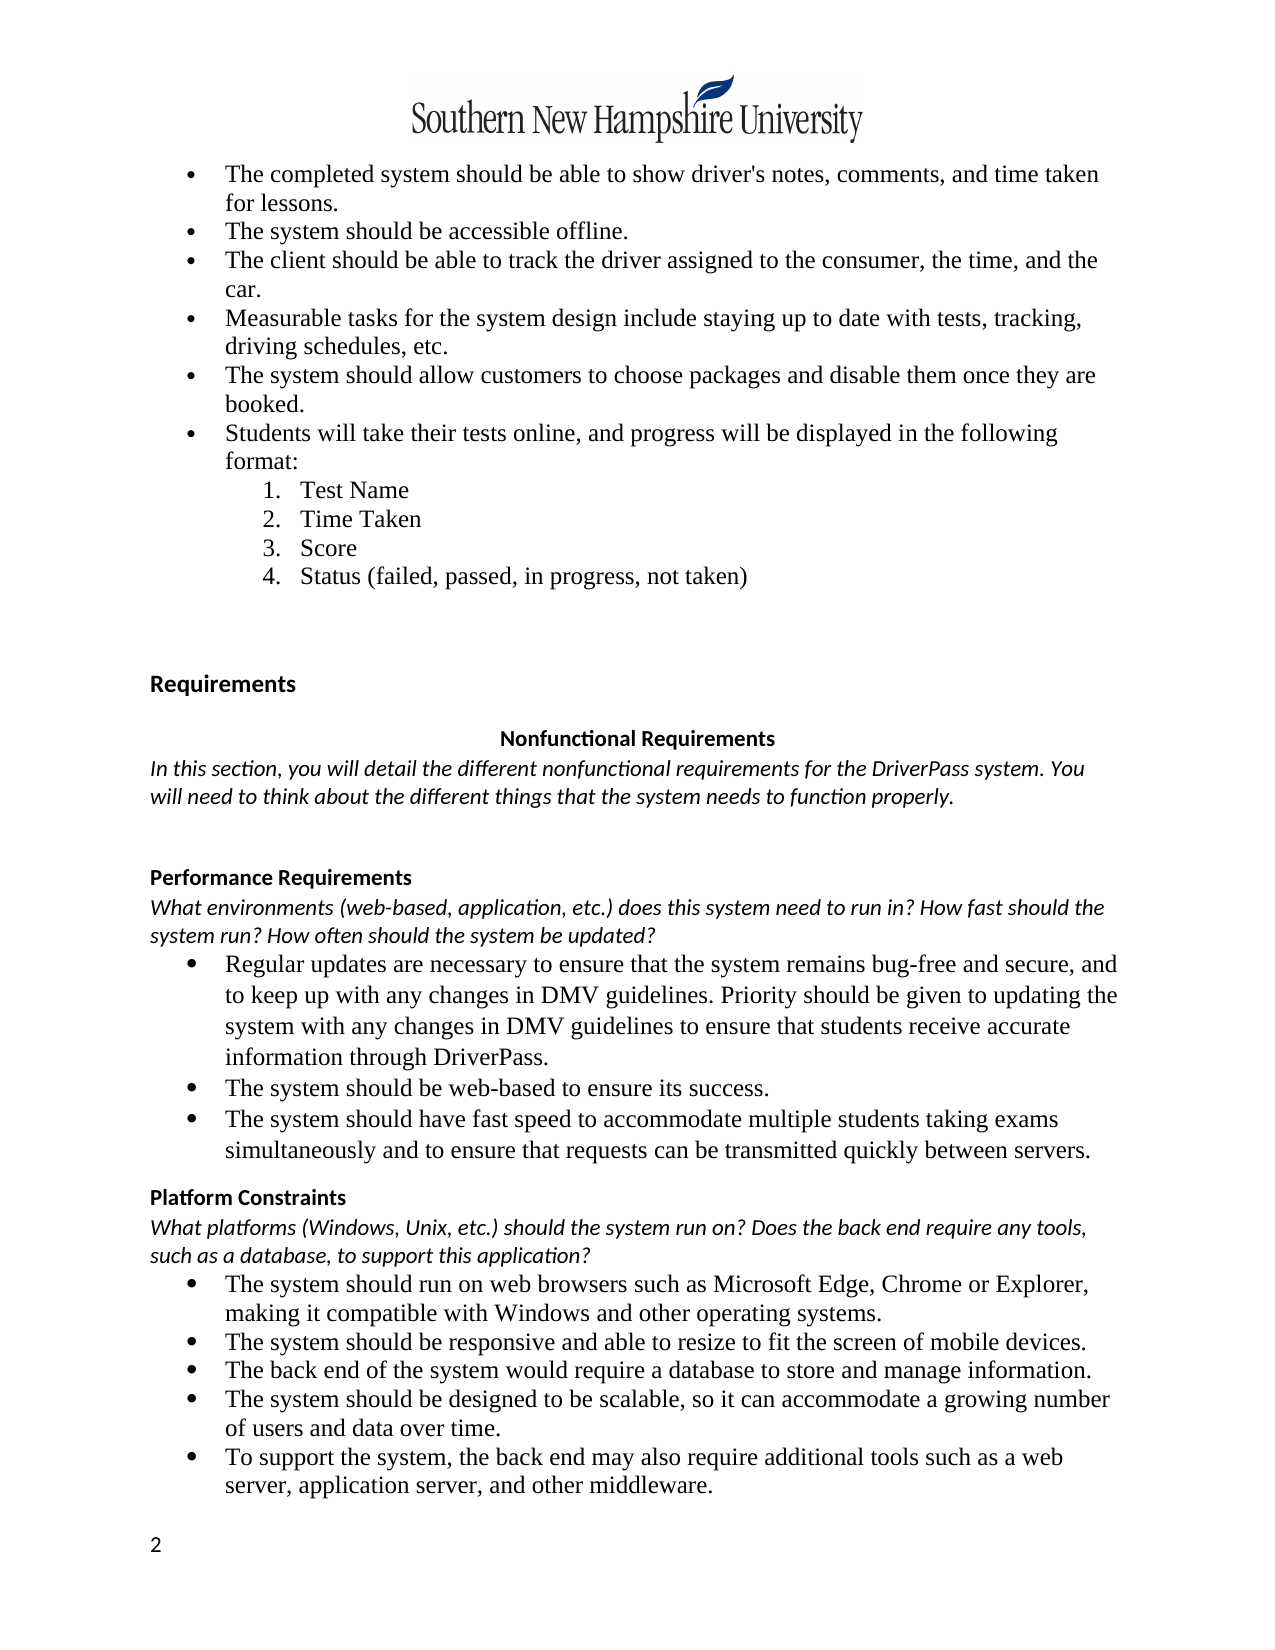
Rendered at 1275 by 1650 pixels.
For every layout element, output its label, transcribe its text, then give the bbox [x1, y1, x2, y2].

text What environments (web-based, application, etc.) does this system need to run in? How fast should the system run? How often should the system be updated? [150, 893, 1125, 949]
list Score [262, 533, 1125, 561]
list Status (failed, passed, in progress, not taken) [262, 561, 1125, 590]
subtitle Performance Requirements [150, 863, 1125, 891]
list The system should be accessible offline. [187, 216, 1125, 245]
list To support the system, the back end may also require additional tools such as a web server, application server, and other middleware. [187, 1442, 1125, 1499]
list The system should run on web browsers such as Microsoft Edge, Chrome or Explorer, making it compatible with Windows and other operating systems. [187, 1269, 1125, 1327]
picture [412, 75, 863, 143]
list The client should be able to track the driver assigned to the consumer, the time, and the car. [187, 245, 1125, 303]
list Measurable tasks for the system design include staying up to date with tests, tracking, driving schedules, etc. [187, 303, 1125, 360]
subtitle Requirements [150, 668, 1125, 699]
list The system should be responsive and able to resize to fit the screen of mobile devices. [187, 1327, 1125, 1356]
list The system should have fast speed to accommodate multiple students taking exams simultaneously and to ensure that requests can be transmitted quickly between servers. [187, 1104, 1125, 1164]
text In this section, you will detail the different nonfunctional requirements for the DriverPass system. You will need to think about the different things that the system needs to function properly. [150, 754, 1125, 810]
list The system should allow customers to choose packages and disable them once they are booked. [187, 360, 1125, 418]
list The system should be designed to be scalable, so it can accommodate a growing number of users and data over time. [187, 1384, 1125, 1442]
list Students will take their tests online, and progress will be displayed in the following format: [187, 418, 1125, 475]
list The back end of the system would require a database to store and manage information. [187, 1356, 1125, 1384]
list Test Name [262, 475, 1125, 504]
list Regular updates are necessary to ensure that the system remains bug-free and secure, and to keep up with any changes in DMV guidelines. Priority should be given to updating the system with any changes in DMV guidelines to ensure that students receive accurate information through DriverPass. [187, 949, 1125, 1071]
list The completed system should be able to show driver's notes, comments, and time taken for lessons. [187, 159, 1125, 216]
subtitle Nonfunctional Requirements [150, 724, 1125, 752]
list The system should be web-based to ensure its success. [187, 1073, 1125, 1102]
subtitle Platform Constraints [150, 1183, 1125, 1211]
text What platforms (Windows, Unix, etc.) should the system run on? Does the back end require any tools, such as a database, to support this application? [150, 1213, 1125, 1269]
list Time Taken [262, 504, 1125, 533]
